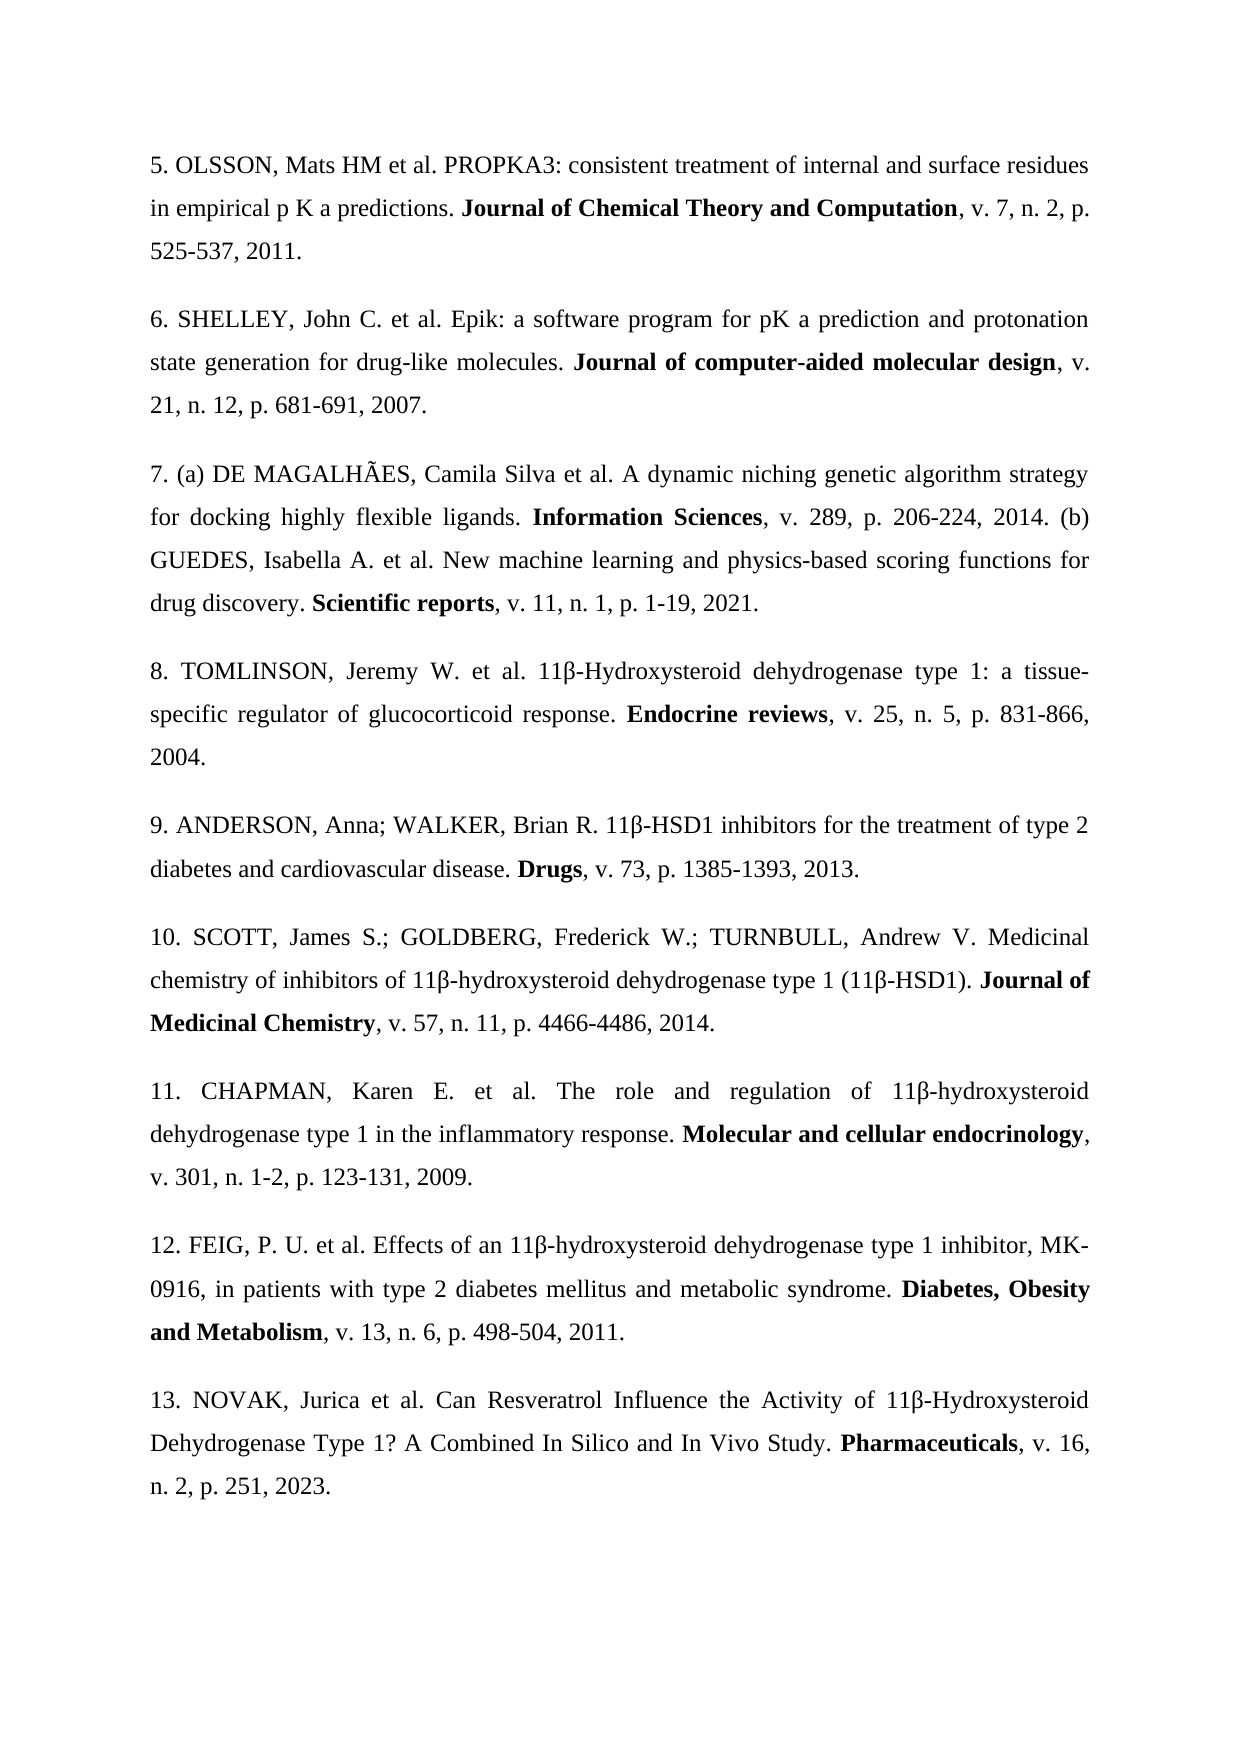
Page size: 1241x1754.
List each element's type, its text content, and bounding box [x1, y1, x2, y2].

text 10. SCOTT, James S.; GOLDBERG, Frederick W.; TURNBULL, Andrew V. Medicinal chemistry of inhibitors of 11β-hydroxysteroid dehydrogenase type 1 (11β-HSD1). Journal of Medicinal Chemistry, v. 57, n. 11, p. 4466-4486, 2014. [150, 922, 1090, 1037]
text 5. OLSSON, Mats HM et al. PROPKA3: consistent treatment of internal and surface residues in empirical p K a predictions. Journal of Chemical Theory and Computation, v. 7, n. 2, p. 525-537, 2011. [150, 150, 1090, 265]
text 12. FEIG, P. U. et al. Effects of an 11β‐hydroxysteroid dehydrogenase type 1 inhibitor, MK‐0916, in patients with type 2 diabetes mellitus and metabolic syndrome. Diabetes, Obesity and Metabolism, v. 13, n. 6, p. 498-504, 2011. [150, 1231, 1090, 1346]
text 13. NOVAK, Jurica et al. Can Resveratrol Influence the Activity of 11β-Hydroxysteroid Dehydrogenase Type 1? A Combined In Silico and In Vivo Study. Pharmaceuticals, v. 16, n. 2, p. 251, 2023. [150, 1385, 1090, 1500]
text 9. ANDERSON, Anna; WALKER, Brian R. 11β-HSD1 inhibitors for the treatment of type 2 diabetes and cardiovascular disease. Drugs, v. 73, p. 1385-1393, 2013. [150, 811, 1090, 882]
text 6. SHELLEY, John C. et al. Epik: a software program for pK a prediction and protonation state generation for drug-like molecules. Journal of computer-aided molecular design, v. 21, n. 12, p. 681-691, 2007. [150, 304, 1090, 419]
text 7. (a) DE MAGALHÃES, Camila Silva et al. A dynamic niching genetic algorithm strategy for docking highly flexible ligands. Information Sciences, v. 289, p. 206-224, 2014. (b) GUEDES, Isabella A. et al. New machine learning and physics-based scoring functions for drug discovery. Scientific reports, v. 11, n. 1, p. 1-19, 2021. [150, 459, 1090, 617]
text 8. TOMLINSON, Jeremy W. et al. 11β-Hydroxysteroid dehydrogenase type 1: a tissue-specific regulator of glucocorticoid response. Endocrine reviews, v. 25, n. 5, p. 831-866, 2004. [150, 656, 1090, 771]
text 11. CHAPMAN, Karen E. et al. The role and regulation of 11β-hydroxysteroid dehydrogenase type 1 in the inflammatory response. Molecular and cellular endocrinology, v. 301, n. 1-2, p. 123-131, 2009. [150, 1076, 1090, 1191]
